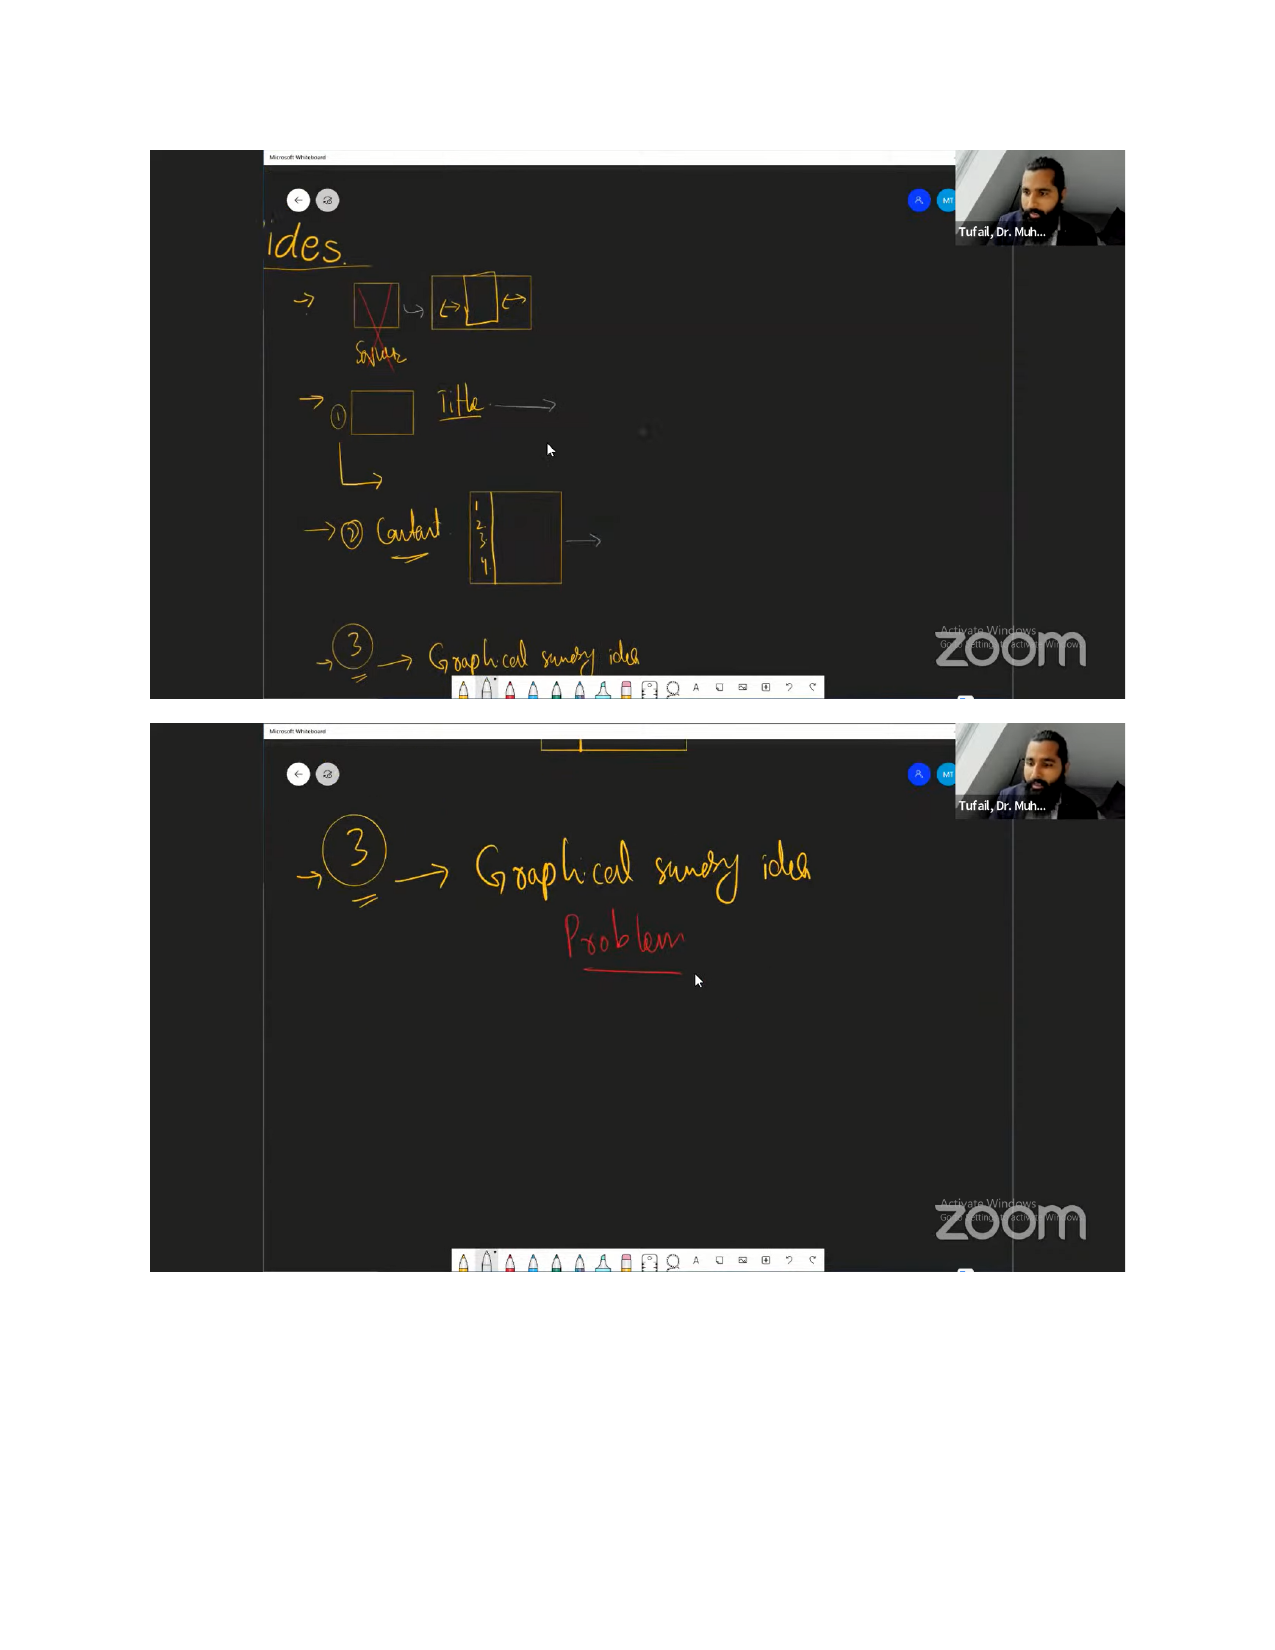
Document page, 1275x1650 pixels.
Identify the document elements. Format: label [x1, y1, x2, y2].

picture [150, 723, 1125, 1272]
picture [150, 150, 1125, 699]
